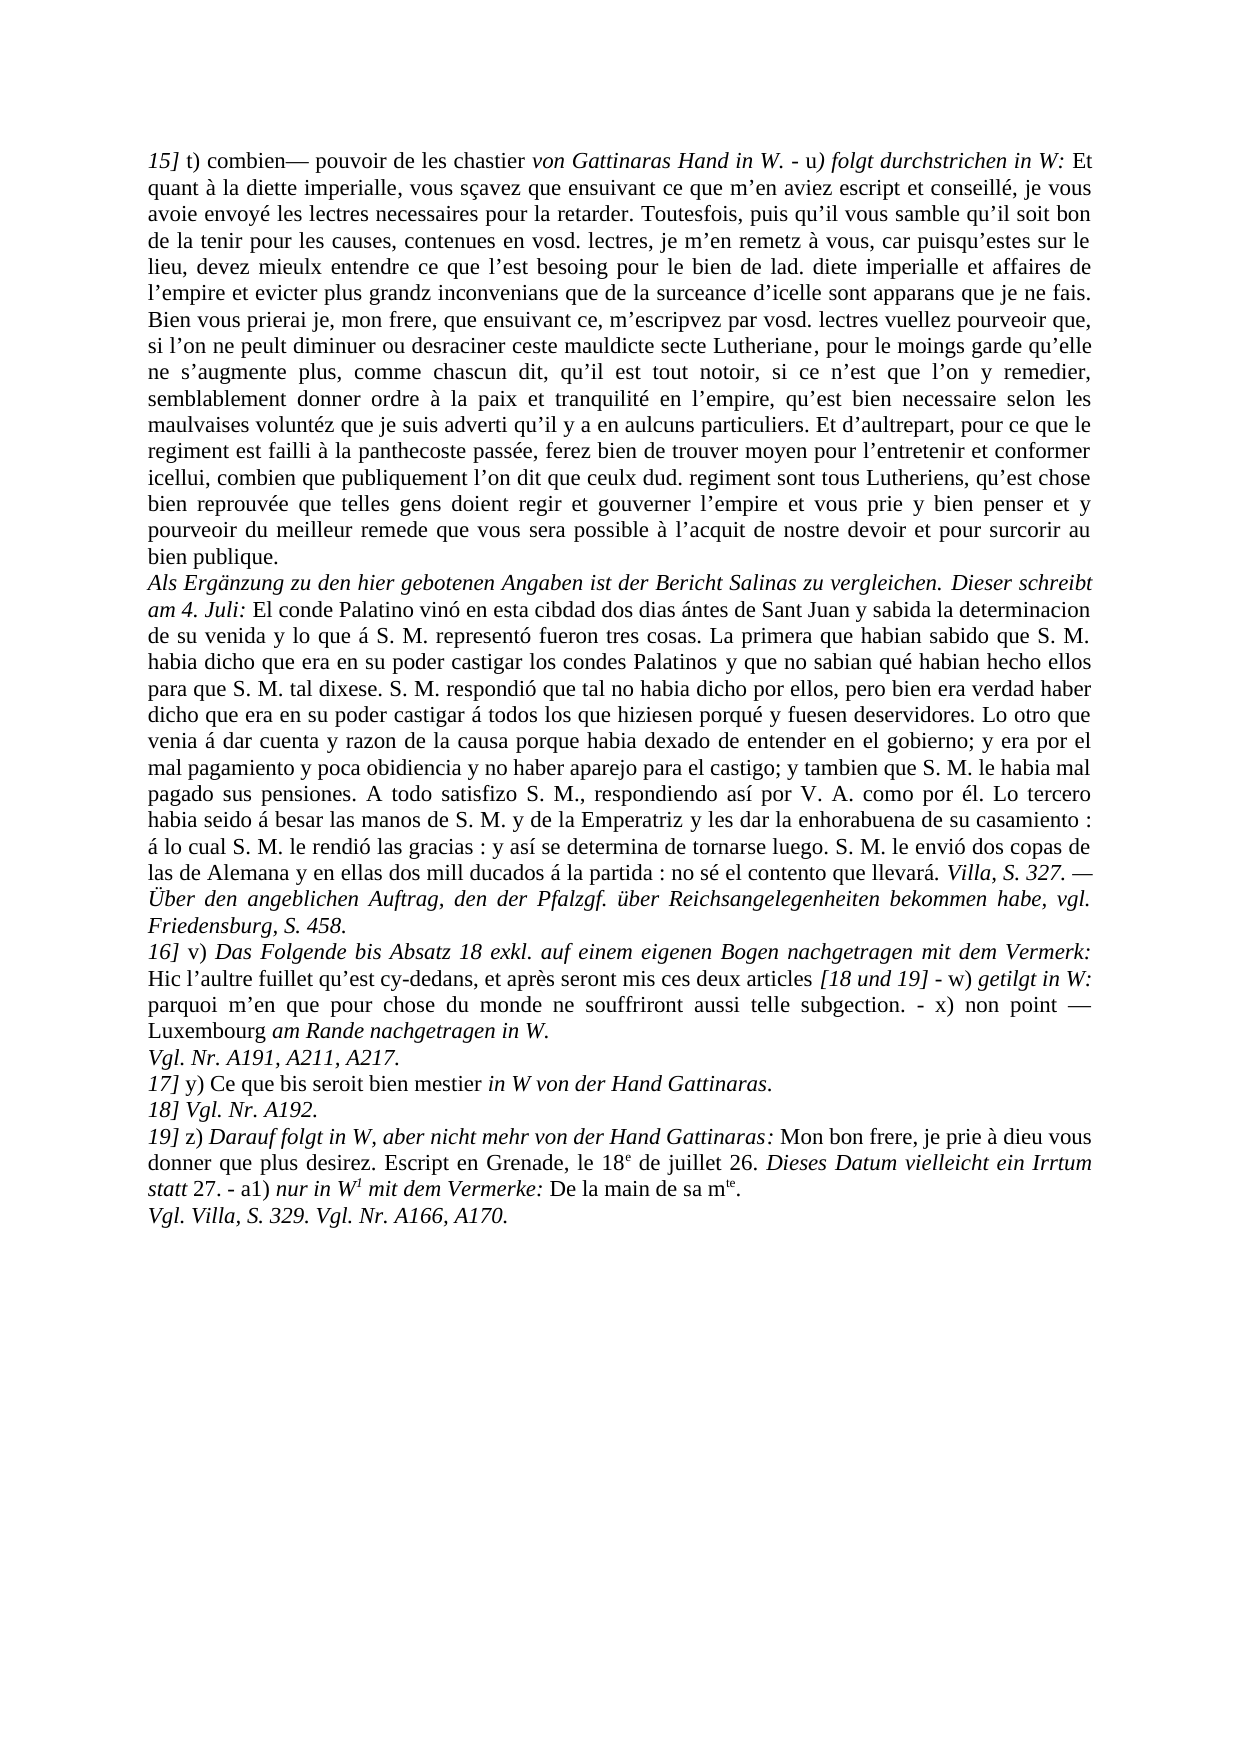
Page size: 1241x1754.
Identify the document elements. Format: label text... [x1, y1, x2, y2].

text 16] v) Das Folgende bis Absatz 18 exkl. auf einem eigenen Bogen nachgetragen mit dem Vermerk: Hic l’aultre fuillet qu’est cy-dedans, et après seront mis ces deux articles [18 und 19] - w) getilgt in W: parquoi m’en que pour chose du monde ne souffriront aussi telle subgection. - x) non point — Luxembourg am Rande nachgetragen in W. [148, 938, 1093, 1044]
text 19] z) Darauf folgt in W, aber nicht mehr von der Hand Gattinaras: Mon bon frere, je prie à dieu vous donner que plus desirez. Escript en Grenade, le 18e de juillet 26. Dieses Datum vielleicht ein Irrtum statt 27. - a1) nur in W1 mit dem Vermerke: De la main de sa mte. [148, 1123, 1093, 1202]
text Vgl. Nr. A191, A211, A217. [148, 1044, 1093, 1070]
text 17] y) Ce que bis seroit bien mestier in W von der Hand Gattinaras. [148, 1070, 1093, 1096]
text Als Ergänzung zu den hier gebotenen Angaben ist der Bericht Salinas zu vergleichen. Dieser schreibt am 4. Juli: El conde Palatino vinó en esta cibdad dos dias ántes de Sant Juan y sabida la determinacion de su venida y lo que á S. M. representó fueron tres cosas. La primera que habian sabido que S. M. habia dicho que era en su poder castigar los condes Palatinos y que no sabian qué habian hecho ellos para que S. M. tal dixese. S. M. respondió que tal no habia dicho por ellos, pero bien era verdad haber dicho que era en su poder castigar á todos los que hiziesen porqué y fuesen deservidores. Lo otro que venia á dar cuenta y razon de la causa porque habia dexado de entender en el gobierno; y era por el mal pagamiento y poca obidiencia y no haber aparejo para el castigo; y tambien que S. M. le habia mal pagado sus pensiones. A todo satisfizo S. M., respondiendo así por V. A. como por él. Lo tercero habia seido á besar las manos de S. M. y de la Emperatriz y les dar la enhorabuena de su casamiento : á lo cual S. M. le rendió las gracias : y así se determina de tornarse luego. S. M. le envió dos copas de las de Alemana y en ellas dos mill ducados á la partida : no sé el contento que llevará. Villa, S. 327. — Über den angeblichen Auftrag, den der Pfalzgf. über Reichsangelegenheiten bekommen habe, vgl. Friedensburg, S. 458. [148, 569, 1093, 938]
text 15] t) combien— pouvoir de les chastier von Gattinaras Hand in W. - u) folgt durchstrichen in W: Et quant à la diette imperialle, vous sçavez que ensuivant ce que m’en aviez escript et conseillé, je vous avoie envoyé les lectres necessaires pour la retarder. Toutesfois, puis qu’il vous samble qu’il soit bon de la tenir pour les causes, contenues en vosd. lectres, je m’en remetz à vous, car puisqu’estes sur le lieu, devez mieulx entendre ce que l’est besoing pour le bien de lad. diete imperialle et affaires de l’empire et evicter plus grandz inconvenians que de la surceance d’icelle sont apparans que je ne fais. Bien vous prierai je, mon frere, que ensuivant ce, m’escripvez par vosd. lectres vuellez pourveoir que, si l’on ne peult diminuer ou desraciner ceste mauldicte secte Lutheriane, pour le moings garde qu’elle ne s’augmente plus, comme chascun dit, qu’il est tout notoir, si ce n’est que l’on y remedier, semblablement donner ordre à la paix et tranquilité en l’empire, qu’est bien necessaire selon les maulvaises voluntéz que je suis adverti qu’il y a en aulcuns particuliers. Et d’aultrepart, pour ce que le regiment est failli à la panthecoste passée, ferez bien de trouver moyen pour l’entretenir et conformer icellui, combien que publiquement l’on dit que ceulx dud. regiment sont tous Lutheriens, qu’est chose bien reprouvée que telles gens doient regir et gouverner l’empire et vous prie y bien penser et y pourveoir du meilleur remede que vous sera possible à l’acquit de nostre devoir et pour surcorir au bien publique. [148, 148, 1093, 569]
text 18] Vgl. Nr. A192. [148, 1096, 1093, 1123]
text Vgl. Villa, S. 329. Vgl. Nr. A166, A170. [148, 1202, 1093, 1228]
